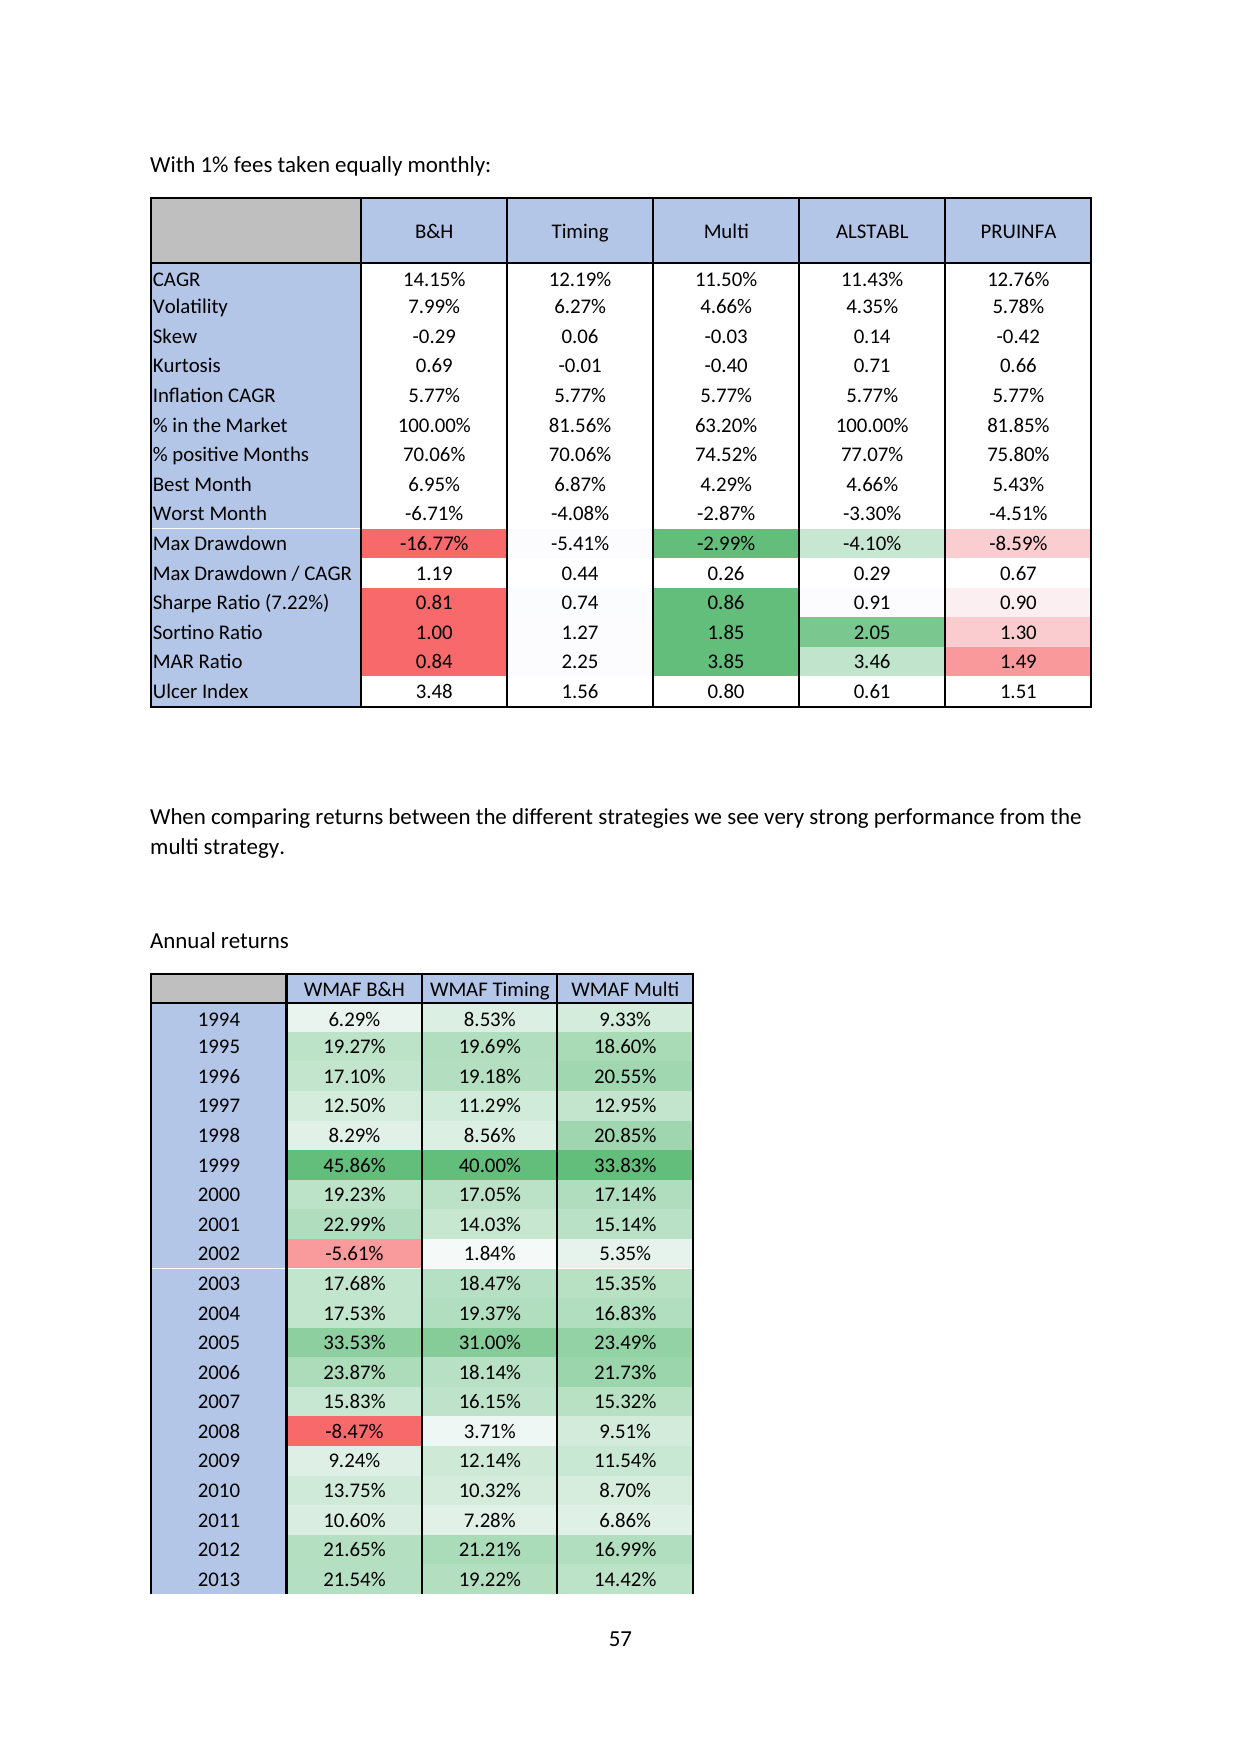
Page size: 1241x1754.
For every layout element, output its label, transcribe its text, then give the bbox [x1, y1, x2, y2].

table_cell 33.83% [558, 1150, 692, 1180]
table_cell Skew [152, 321, 360, 351]
table_cell 0.91 [800, 588, 944, 617]
table_cell 19.69% [423, 1032, 556, 1061]
table_cell 20.55% [558, 1061, 692, 1091]
table_cell -0.03 [654, 321, 798, 351]
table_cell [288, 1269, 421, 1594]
table_header WMAF Timing [423, 975, 556, 1002]
table_cell 3.48 [362, 676, 506, 706]
table_cell -4.51% [946, 499, 1090, 528]
table_cell 5.43% [946, 469, 1090, 499]
table_cell 0.90 [946, 588, 1090, 617]
table_cell 74.52% [654, 440, 798, 469]
table_cell Sortino Ratio [152, 617, 360, 647]
table_cell -0.40 [654, 351, 798, 381]
table_cell 12.76% [946, 264, 1090, 292]
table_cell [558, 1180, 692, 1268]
table_cell 4.29% [654, 469, 798, 499]
table_cell Kurtosis [152, 351, 360, 381]
table_cell 12.19% [508, 264, 652, 292]
table_cell 2.25 [508, 647, 652, 676]
table_cell -6.71% [362, 499, 506, 528]
table_cell 0.84 [362, 647, 506, 676]
table_header ALSTABL [800, 199, 944, 262]
table_cell -4.08% [508, 499, 652, 528]
table_cell 3.85 [654, 647, 798, 676]
table_cell 17.10% [288, 1061, 421, 1091]
table_cell 63.20% [654, 410, 798, 440]
table_cell 0.81 [362, 588, 506, 617]
table_cell 6.87% [508, 469, 652, 499]
table_cell -16.77% [362, 529, 506, 558]
table_cell -2.87% [654, 499, 798, 528]
table_cell 4.66% [654, 292, 798, 321]
table_header Timing [508, 199, 652, 262]
table_cell 1.19 [362, 558, 506, 588]
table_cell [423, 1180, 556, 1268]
table_cell 1.00 [362, 617, 506, 647]
table_cell -2.99% [654, 529, 798, 558]
table_cell -0.01 [508, 351, 652, 381]
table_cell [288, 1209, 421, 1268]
table_cell 19.27% [288, 1032, 421, 1061]
table_header PRUINFA [946, 199, 1090, 262]
table_cell 12.95% [558, 1091, 692, 1121]
table_cell Sharpe Ratio (7.22%) [152, 588, 360, 617]
table_cell -8.59% [946, 529, 1090, 558]
table_cell Inflation CAGR [152, 381, 360, 410]
table_cell Max Drawdown [152, 529, 360, 558]
table_cell 0.06 [508, 321, 652, 351]
table_cell % in the Market [152, 410, 360, 440]
text With 1% fees taken equally monthly: [150, 150, 1090, 178]
table_cell 0.26 [654, 558, 798, 588]
table_cell 1.56 [508, 676, 652, 706]
table_cell -5.41% [508, 529, 652, 558]
table_cell 1996 [152, 1061, 285, 1091]
table_cell 11.29% [423, 1091, 556, 1121]
table_cell 77.07% [800, 440, 944, 469]
text Annual returns [150, 926, 1090, 954]
table_cell 0.74 [508, 588, 652, 617]
table_cell 0.14 [800, 321, 944, 351]
table_cell 1999 [152, 1150, 285, 1180]
table_cell 2000 [152, 1180, 285, 1209]
table_cell 5.78% [946, 292, 1090, 321]
table_cell % positive Months [152, 440, 360, 469]
table_cell 70.06% [508, 440, 652, 469]
table_cell Best Month [152, 469, 360, 499]
table_cell 75.80% [946, 440, 1090, 469]
table_cell 5.77% [508, 381, 652, 410]
table_cell 81.85% [946, 410, 1090, 440]
table_cell -4.10% [800, 529, 944, 558]
table_cell 1994 [152, 1004, 285, 1032]
text When comparing returns between the different strategies we see very strong performance from the multi strategy. [150, 802, 1090, 860]
table_cell 1.51 [946, 676, 1090, 706]
table_cell 5.77% [800, 381, 944, 410]
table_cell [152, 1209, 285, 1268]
table_cell 0.71 [800, 351, 944, 381]
table_cell 5.77% [946, 381, 1090, 410]
table_cell 7.99% [362, 292, 506, 321]
table_cell 40.00% [423, 1150, 556, 1180]
table_cell 4.66% [800, 469, 944, 499]
table_cell CAGR [152, 264, 360, 292]
table_cell Worst Month [152, 499, 360, 528]
table_cell -3.30% [800, 499, 944, 528]
table_cell 8.53% [423, 1004, 556, 1032]
table_cell Max Drawdown / CAGR [152, 558, 360, 588]
table_header WMAF B&H [288, 975, 421, 1002]
table_cell 12.50% [288, 1091, 421, 1121]
table_cell 14.15% [362, 264, 506, 292]
table_cell 0.61 [800, 676, 944, 706]
table_cell 0.86 [654, 588, 798, 617]
table_cell -0.29 [362, 321, 506, 351]
table_cell 1.27 [508, 617, 652, 647]
table_cell 5.77% [362, 381, 506, 410]
table_cell 11.50% [654, 264, 798, 292]
table_cell 4.35% [800, 292, 944, 321]
table_cell 2.05 [800, 617, 944, 647]
table_cell MAR Ratio [152, 647, 360, 676]
table_header [152, 199, 360, 262]
table_cell 81.56% [508, 410, 652, 440]
table_cell 8.56% [423, 1121, 556, 1150]
table_cell 19.18% [423, 1061, 556, 1091]
table_cell 0.44 [508, 558, 652, 588]
table_header WMAF Multi [558, 975, 692, 1002]
table_cell 11.43% [800, 264, 944, 292]
table_cell 18.60% [558, 1032, 692, 1061]
table_cell 1.30 [946, 617, 1090, 647]
table_cell 1.49 [946, 647, 1090, 676]
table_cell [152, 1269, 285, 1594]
table_cell 5.77% [654, 381, 798, 410]
table_cell 0.29 [800, 558, 944, 588]
table_cell 6.29% [288, 1004, 421, 1032]
table_cell 6.95% [362, 469, 506, 499]
table_cell Ulcer Index [152, 676, 360, 706]
table_cell 100.00% [362, 410, 506, 440]
table_cell 8.29% [288, 1121, 421, 1150]
table_header [152, 975, 285, 1002]
table_cell 6.27% [508, 292, 652, 321]
table_cell 0.67 [946, 558, 1090, 588]
table_cell 0.69 [362, 351, 506, 381]
table_header Multi [654, 199, 798, 262]
table_cell Volatility [152, 292, 360, 321]
table_cell 19.23% [288, 1180, 421, 1209]
table_cell 1.85 [654, 617, 798, 647]
table_cell 9.33% [558, 1004, 692, 1032]
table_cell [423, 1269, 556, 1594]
table_cell 45.86% [288, 1150, 421, 1180]
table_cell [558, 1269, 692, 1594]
table_cell -0.42 [946, 321, 1090, 351]
table_cell 20.85% [558, 1121, 692, 1150]
table_cell 1998 [152, 1121, 285, 1150]
table_cell 1995 [152, 1032, 285, 1061]
table_cell 0.80 [654, 676, 798, 706]
table_cell 3.46 [800, 647, 944, 676]
table_cell 100.00% [800, 410, 944, 440]
table_cell 70.06% [362, 440, 506, 469]
table_cell 1997 [152, 1091, 285, 1121]
table_header B&H [362, 199, 506, 262]
table_cell 0.66 [946, 351, 1090, 381]
